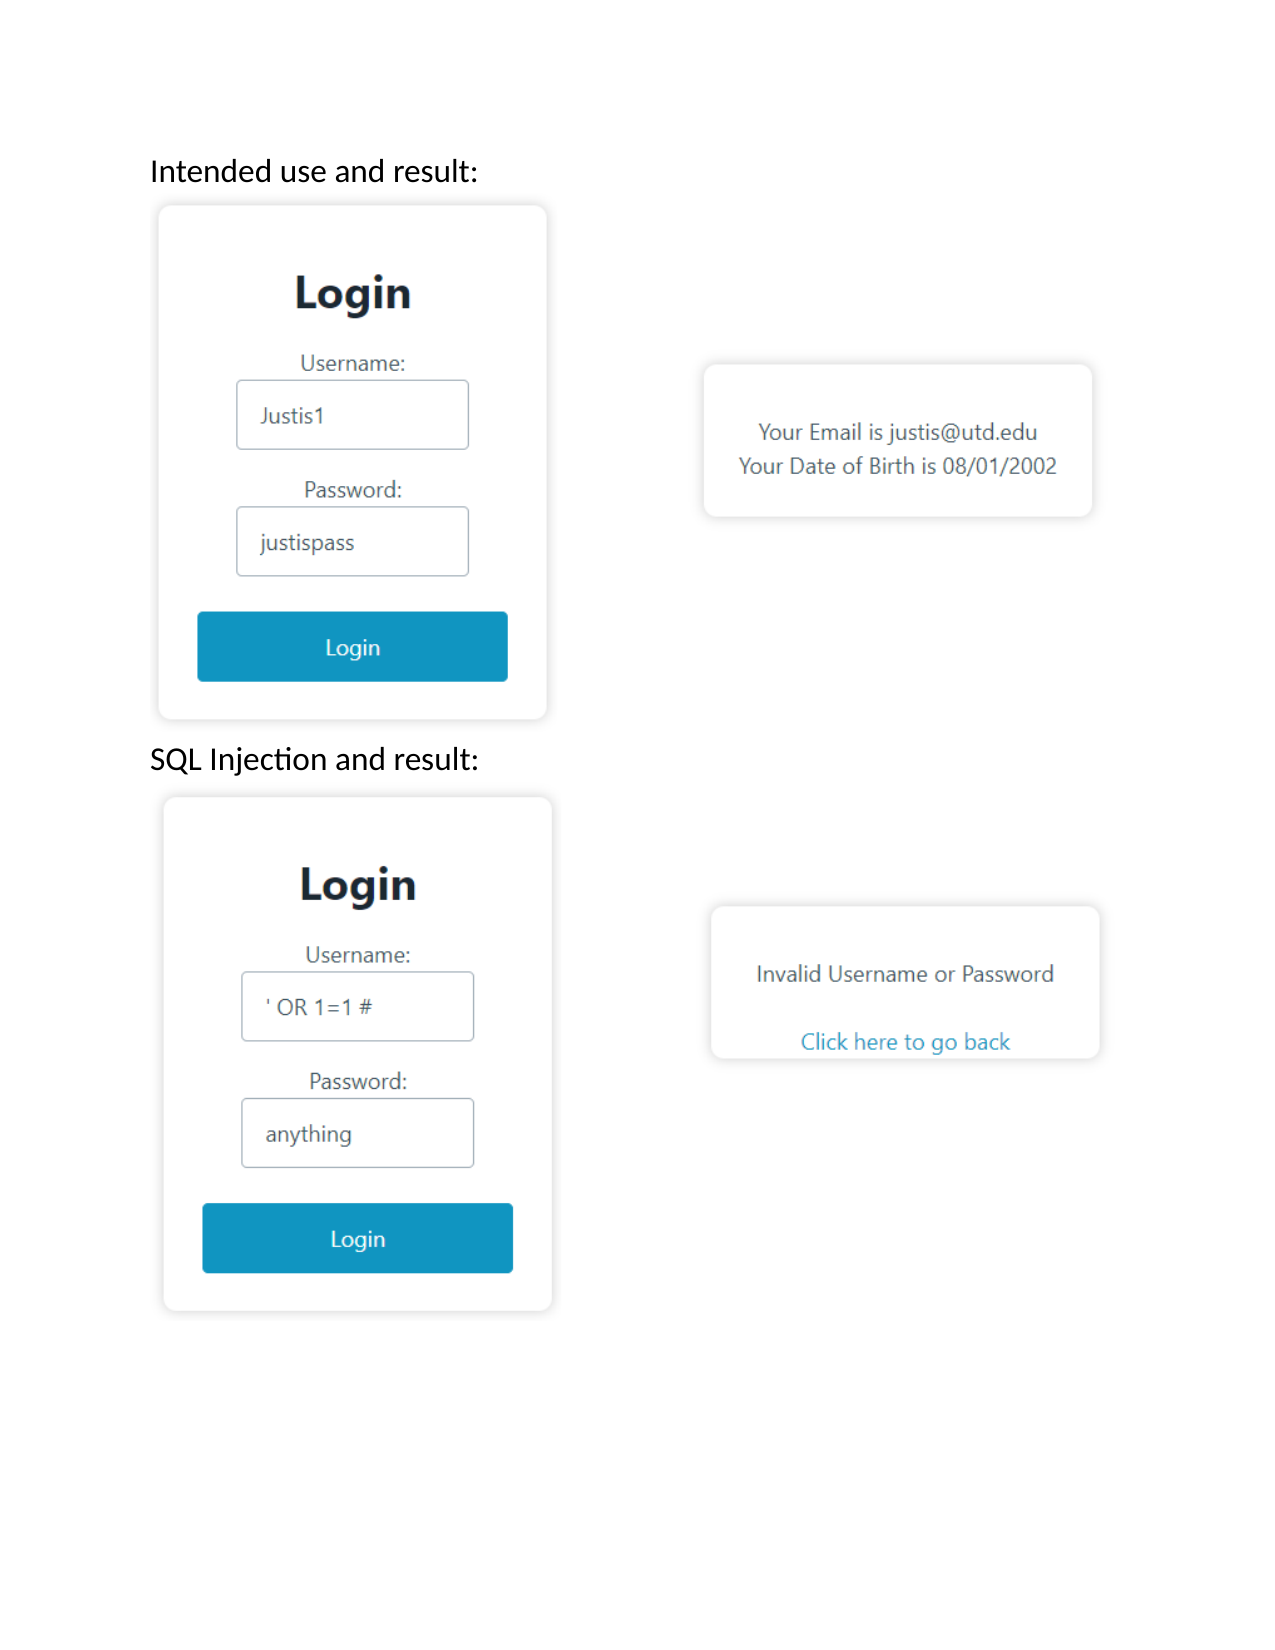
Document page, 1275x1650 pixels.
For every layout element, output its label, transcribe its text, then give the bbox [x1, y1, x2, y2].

picture [150, 781, 562, 1321]
picture [685, 875, 1121, 1080]
picture [674, 308, 1121, 562]
list Intended use and result: [150, 150, 1125, 191]
picture [150, 193, 558, 732]
list SQL Injection and result: [150, 738, 1125, 778]
